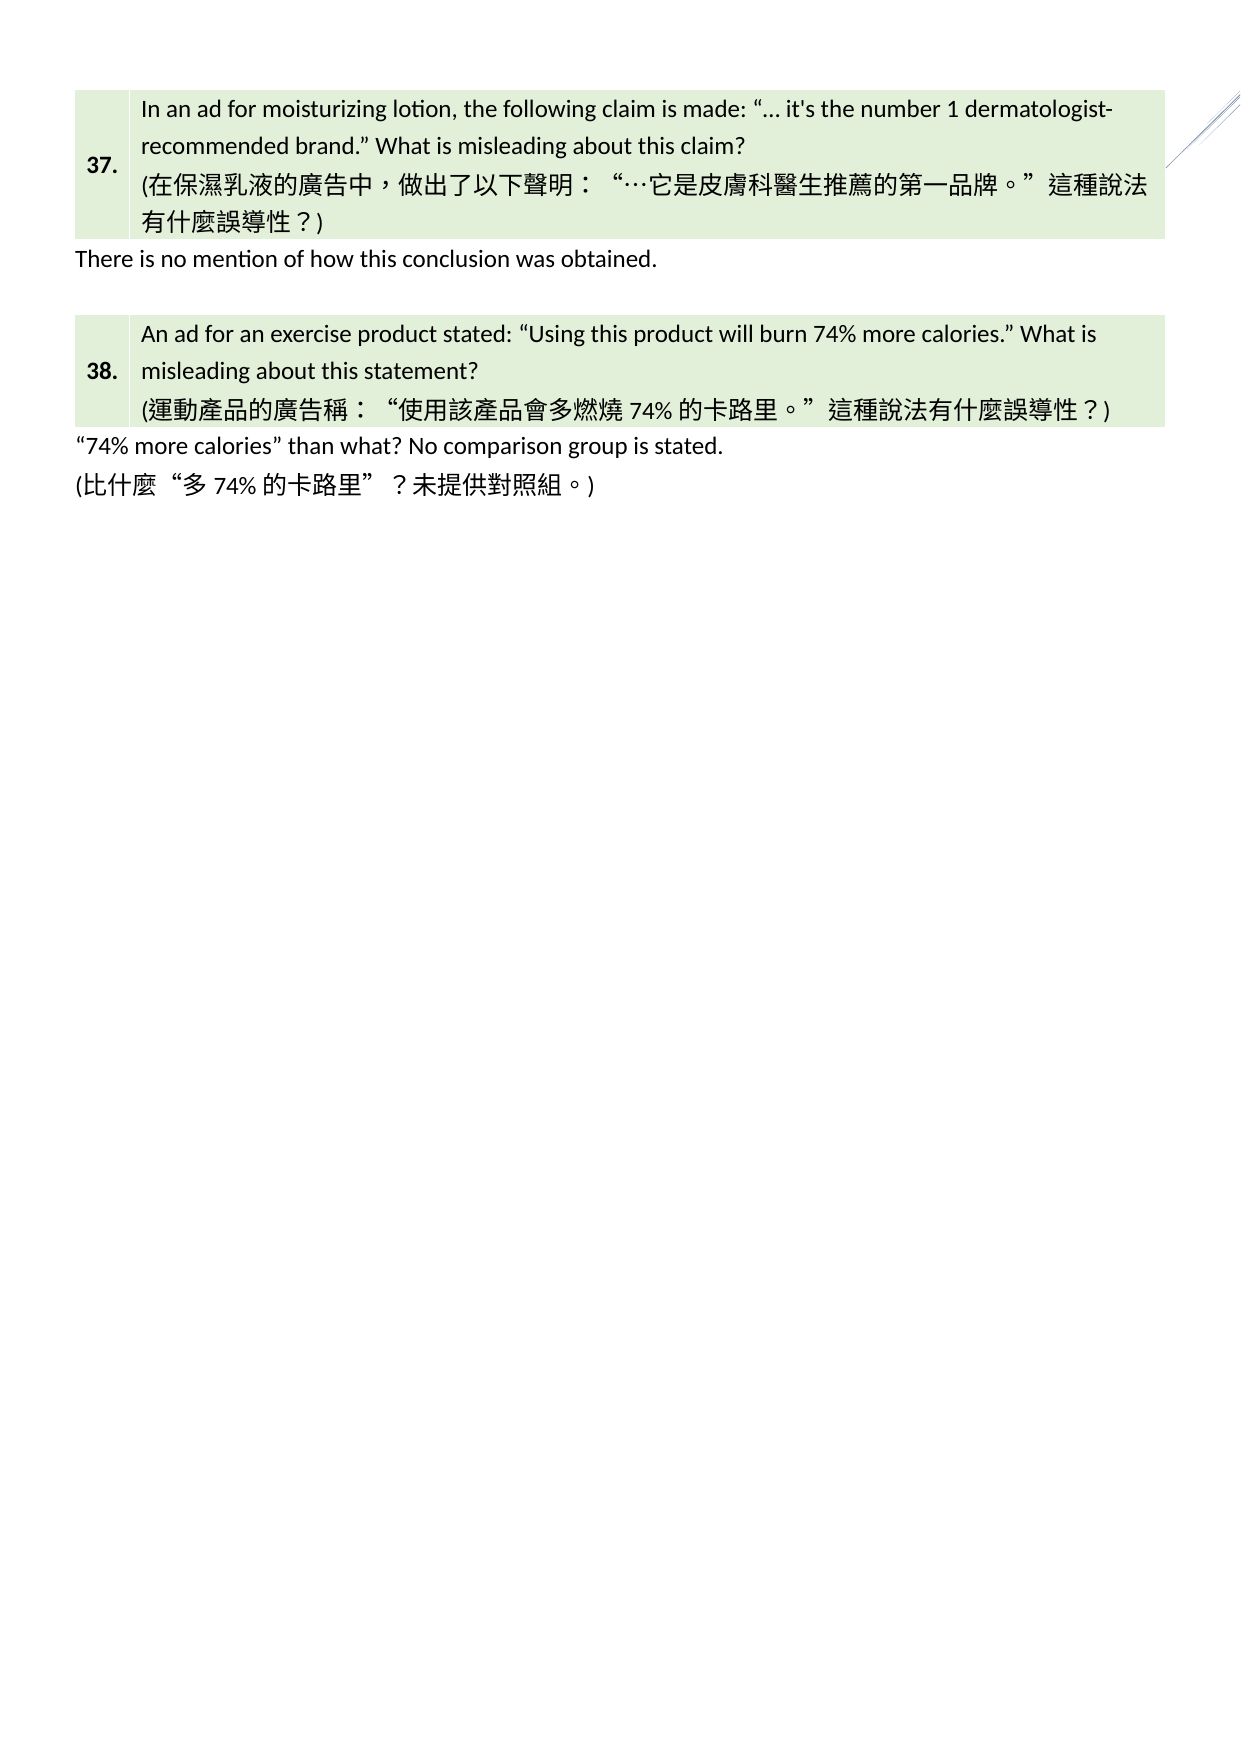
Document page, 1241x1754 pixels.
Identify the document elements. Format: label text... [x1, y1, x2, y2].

text “74% more calories” than what? No comparison group is stated. [75, 427, 1165, 464]
text There is no mention of how this conclusion was obtained. [75, 239, 1165, 277]
table_header 37. [75, 90, 129, 239]
text (比什麼“多 74% 的卡路里”？未提供對照組。) [75, 464, 1165, 502]
table_header An ad for an exercise product stated: “Using this product will burn 74% more calories.” What is misleading about this statement? (運動產品的廣告稱：“使用該產品會多燃燒 74% 的卡路里。”這種說法有什麼誤導性？) [130, 315, 1165, 427]
table_header 38. [75, 315, 129, 427]
table_header In an ad for moisturizing lotion, the following claim is made: “… it's the number 1 dermatologist-recommended brand.” What is misleading about this claim? (在保濕乳液的廣告中，做出了以下聲明：“…它是皮膚科醫生推薦的第一品牌。”這種說法有什麼誤導性？) [130, 90, 1165, 239]
